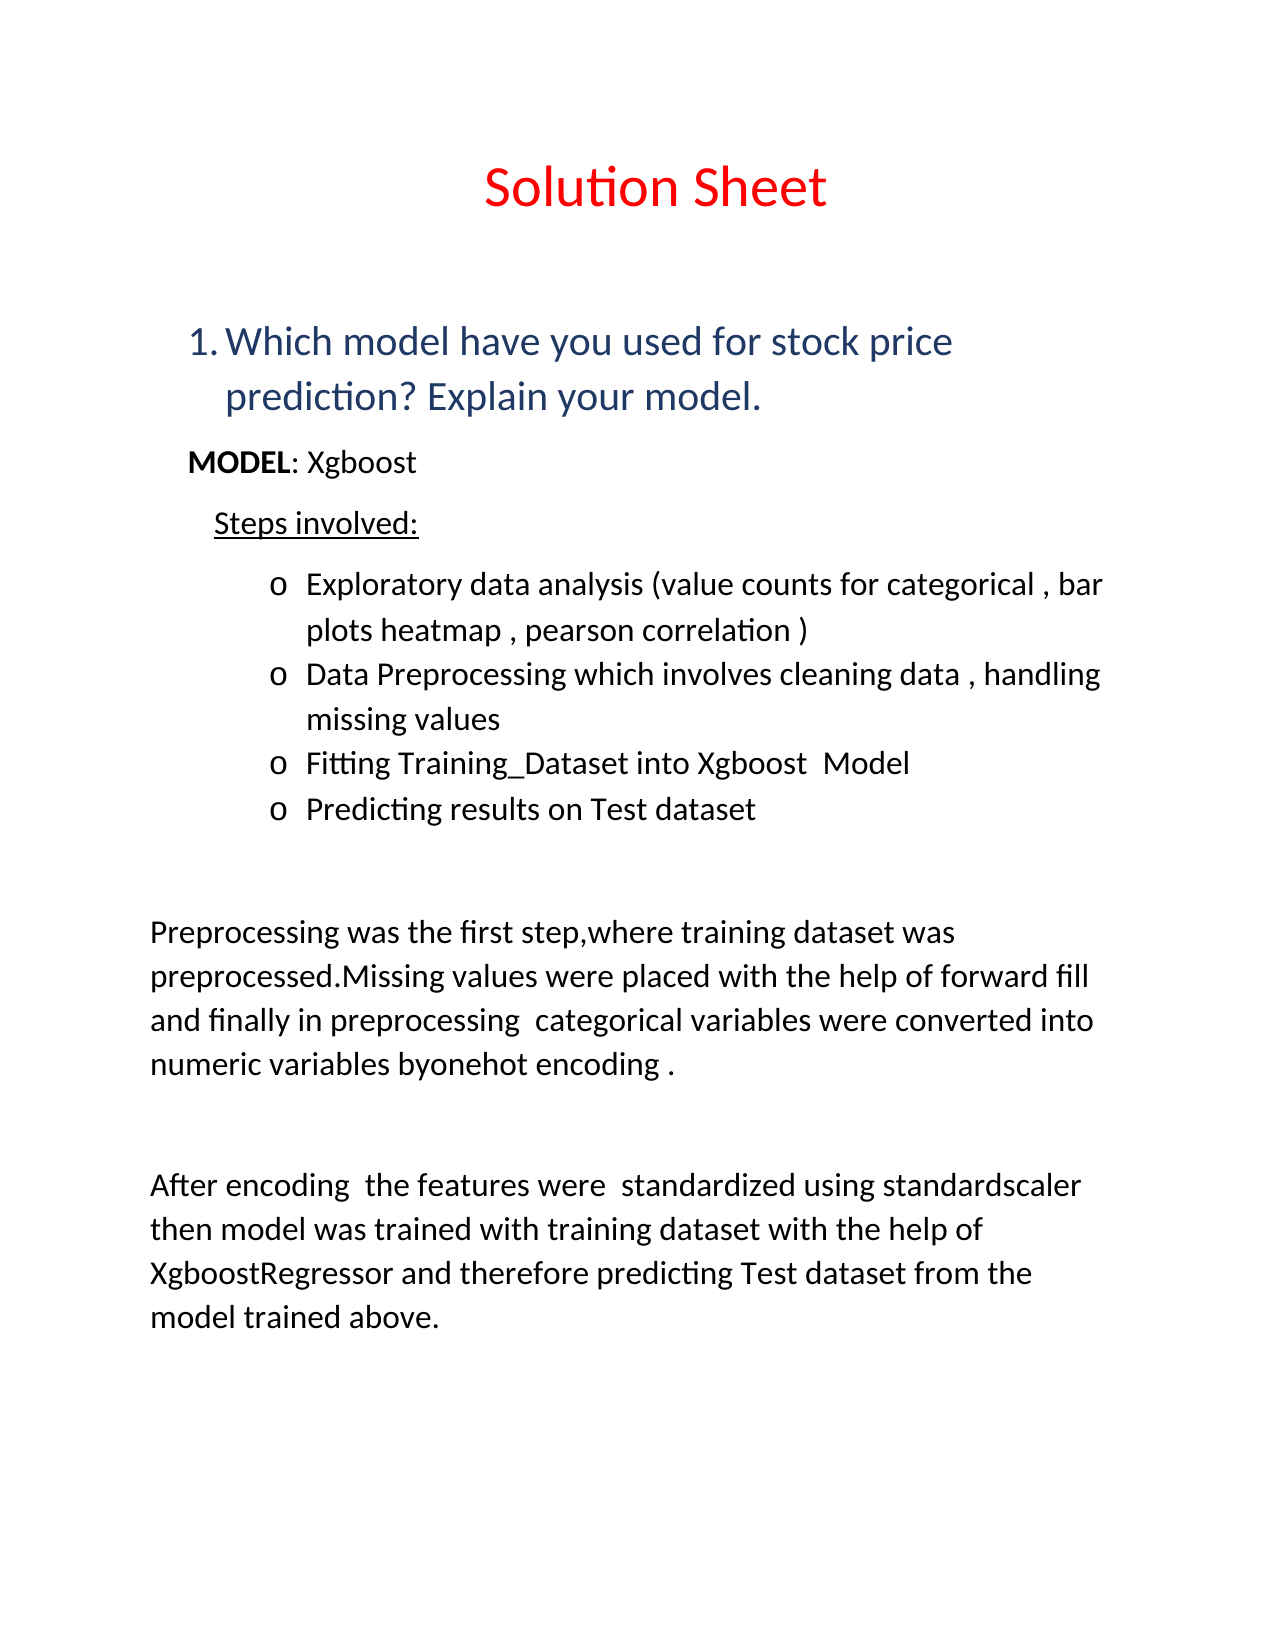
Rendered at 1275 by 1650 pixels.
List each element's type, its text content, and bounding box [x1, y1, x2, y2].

text Steps involved: [187, 502, 1125, 543]
list Exploratory data analysis (value counts for categorical , bar plots heatmap , pearson correlation ) [268, 563, 1125, 649]
text Preprocessing was the first step,where training dataset was preprocessed.Missing values were placed with the help of forward fill and finally in preprocessing categorical variables were converted into numeric variables byonehot encoding . [150, 911, 1125, 1084]
text Solution Sheet [187, 150, 1125, 221]
list Data Preprocessing which involves cleaning data , handling missing values [268, 652, 1125, 739]
text After encoding the features were standardized using standardscaler then model was trained with training dataset with the help of XgboostRegressor and therefore predicting Test dataset from the model trained above. [150, 1164, 1125, 1337]
text MODEL: Xgboost [187, 442, 1125, 482]
list Predicting results on Test dataset [268, 788, 1125, 831]
list Which model have you used for stock price prediction? Explain your model. [187, 315, 1125, 421]
list Fitting Training_Dataset into Xgboost Model [268, 742, 1125, 785]
